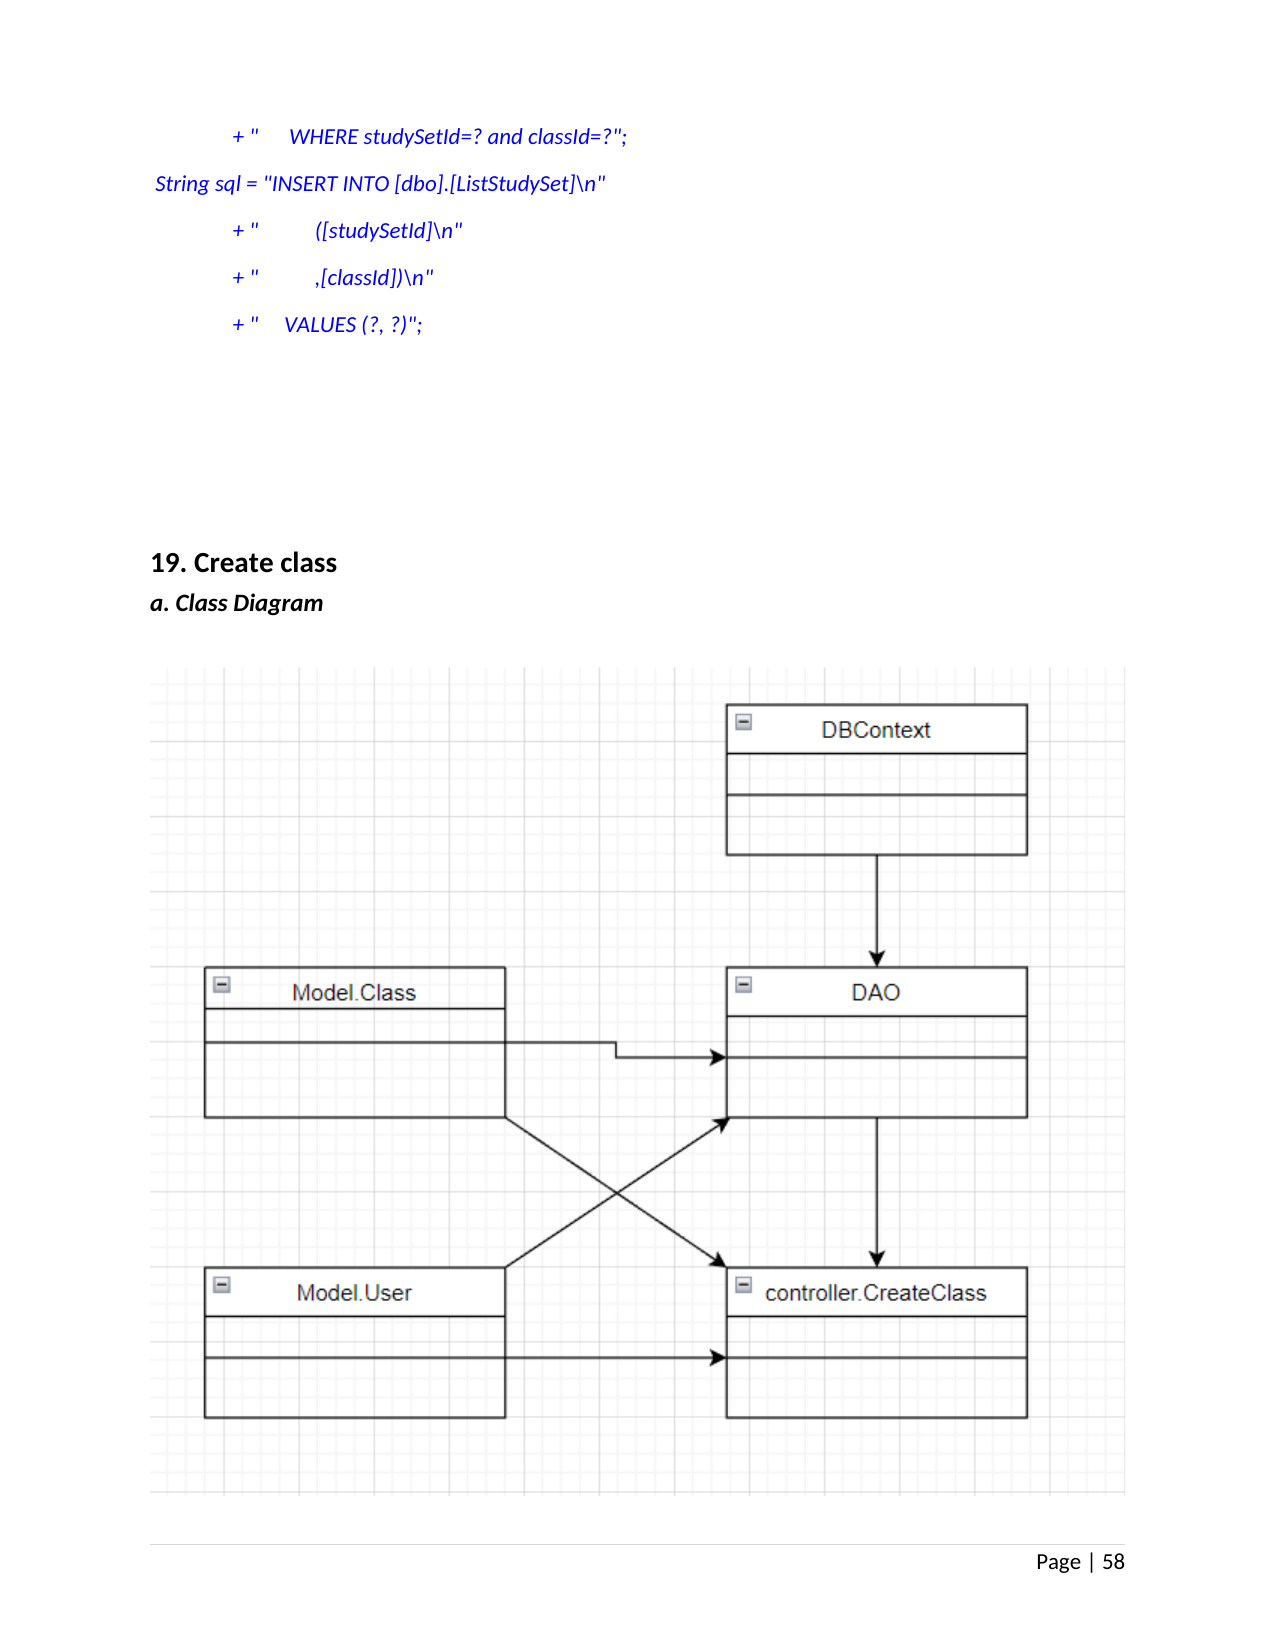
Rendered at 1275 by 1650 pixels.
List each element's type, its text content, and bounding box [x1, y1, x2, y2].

picture [150, 666, 1125, 1496]
text + " VALUES (?, ?)"; [150, 310, 1125, 338]
subtitle a. Class Diagram [150, 587, 1125, 617]
text String sql = "INSERT INTO [dbo].[ListStudySet]\n" [150, 169, 1125, 197]
text + " WHERE studySetId=? and classId=?"; [150, 122, 1125, 150]
text + " ,[classId])\n" [150, 263, 1125, 291]
subtitle 19. Create class [150, 544, 1125, 580]
text + " ([studySetId]\n" [150, 216, 1125, 244]
